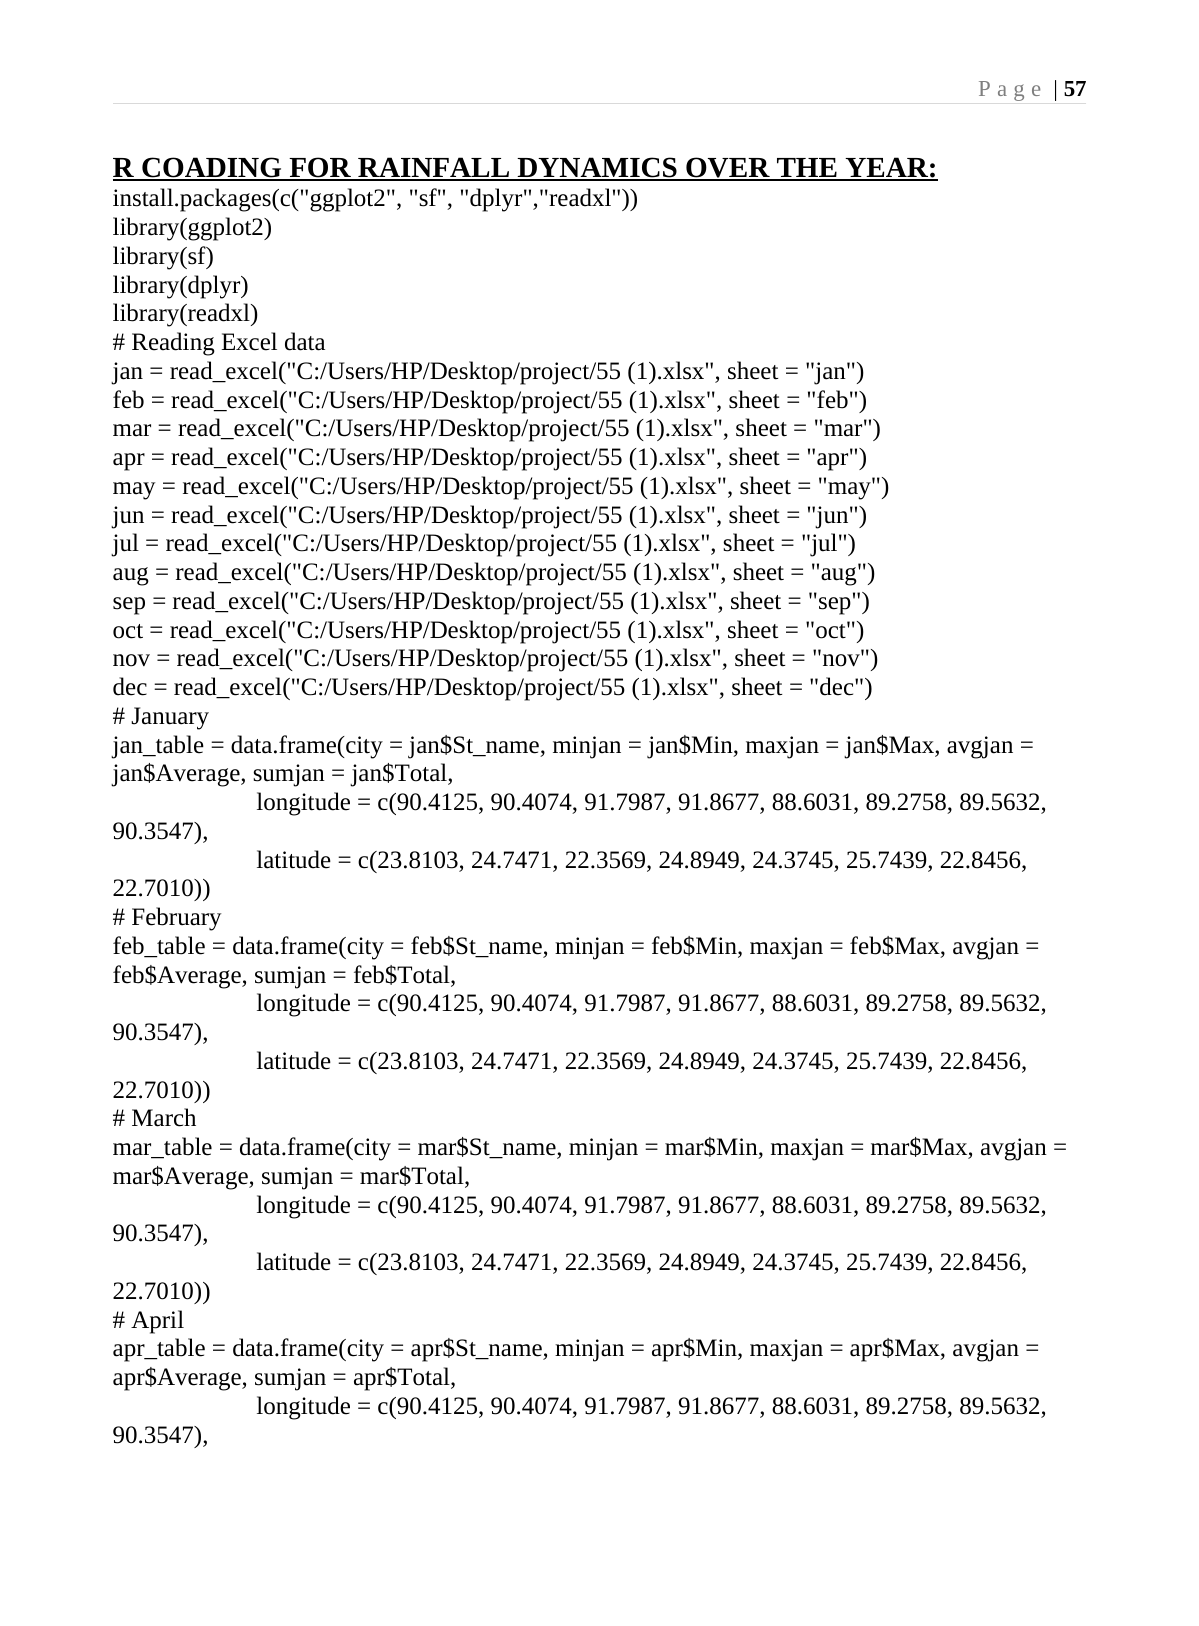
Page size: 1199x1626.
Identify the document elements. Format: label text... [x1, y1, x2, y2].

text library(sf) [112, 241, 1086, 270]
text may = read_excel("C:/Users/HP/Desktop/project/55 (1).xlsx", sheet = "may") [112, 471, 1086, 500]
text mar = read_excel("C:/Users/HP/Desktop/project/55 (1).xlsx", sheet = "mar") [112, 413, 1086, 442]
text # January [112, 701, 1086, 730]
text oct = read_excel("C:/Users/HP/Desktop/project/55 (1).xlsx", sheet = "oct") [112, 615, 1086, 643]
text apr = read_excel("C:/Users/HP/Desktop/project/55 (1).xlsx", sheet = "apr") [112, 442, 1086, 471]
text # March [112, 1103, 1086, 1132]
text mar_table = data.frame(city = mar$St_name, minjan = mar$Min, maxjan = mar$Max, avgjan = mar$Average, sumjan = mar$Total, [112, 1132, 1086, 1190]
text sep = read_excel("C:/Users/HP/Desktop/project/55 (1).xlsx", sheet = "sep") [112, 586, 1086, 615]
text library(readxl) [112, 298, 1086, 327]
text feb = read_excel("C:/Users/HP/Desktop/project/55 (1).xlsx", sheet = "feb") [112, 385, 1086, 413]
text longitude = c(90.4125, 90.4074, 91.7987, 91.8677, 88.6031, 89.2758, 89.5632, 90.3547), [112, 1391, 1086, 1448]
text latitude = c(23.8103, 24.7471, 22.3569, 24.8949, 24.3745, 25.7439, 22.8456, 22.7010)) [112, 1247, 1086, 1305]
text latitude = c(23.8103, 24.7471, 22.3569, 24.8949, 24.3745, 25.7439, 22.8456, 22.7010)) [112, 1046, 1086, 1103]
text jan_table = data.frame(city = jan$St_name, minjan = jan$Min, maxjan = jan$Max, avgjan = jan$Average, sumjan = jan$Total, [112, 730, 1086, 787]
text latitude = c(23.8103, 24.7471, 22.3569, 24.8949, 24.3745, 25.7439, 22.8456, 22.7010)) [112, 845, 1086, 902]
text dec = read_excel("C:/Users/HP/Desktop/project/55 (1).xlsx", sheet = "dec") [112, 672, 1086, 701]
text apr_table = data.frame(city = apr$St_name, minjan = apr$Min, maxjan = apr$Max, avgjan = apr$Average, sumjan = apr$Total, [112, 1333, 1086, 1391]
text library(dplyr) [112, 270, 1086, 298]
text install.packages(c("ggplot2", "sf", "dplyr","readxl")) [112, 183, 1086, 212]
text longitude = c(90.4125, 90.4074, 91.7987, 91.8677, 88.6031, 89.2758, 89.5632, 90.3547), [112, 787, 1086, 845]
text jan = read_excel("C:/Users/HP/Desktop/project/55 (1).xlsx", sheet = "jan") [112, 356, 1086, 385]
text longitude = c(90.4125, 90.4074, 91.7987, 91.8677, 88.6031, 89.2758, 89.5632, 90.3547), [112, 1190, 1086, 1247]
text nov = read_excel("C:/Users/HP/Desktop/project/55 (1).xlsx", sheet = "nov") [112, 643, 1086, 672]
text longitude = c(90.4125, 90.4074, 91.7987, 91.8677, 88.6031, 89.2758, 89.5632, 90.3547), [112, 988, 1086, 1046]
text jun = read_excel("C:/Users/HP/Desktop/project/55 (1).xlsx", sheet = "jun") [112, 500, 1086, 528]
text library(ggplot2) [112, 212, 1086, 241]
text R COADING FOR RAINFALL DYNAMICS OVER THE YEAR: [112, 150, 1086, 183]
text aug = read_excel("C:/Users/HP/Desktop/project/55 (1).xlsx", sheet = "aug") [112, 557, 1086, 586]
text # February [112, 902, 1086, 931]
text # April [112, 1305, 1086, 1333]
text feb_table = data.frame(city = feb$St_name, minjan = feb$Min, maxjan = feb$Max, avgjan = feb$Average, sumjan = feb$Total, [112, 931, 1086, 988]
text jul = read_excel("C:/Users/HP/Desktop/project/55 (1).xlsx", sheet = "jul") [112, 528, 1086, 557]
text # Reading Excel data [112, 327, 1086, 356]
